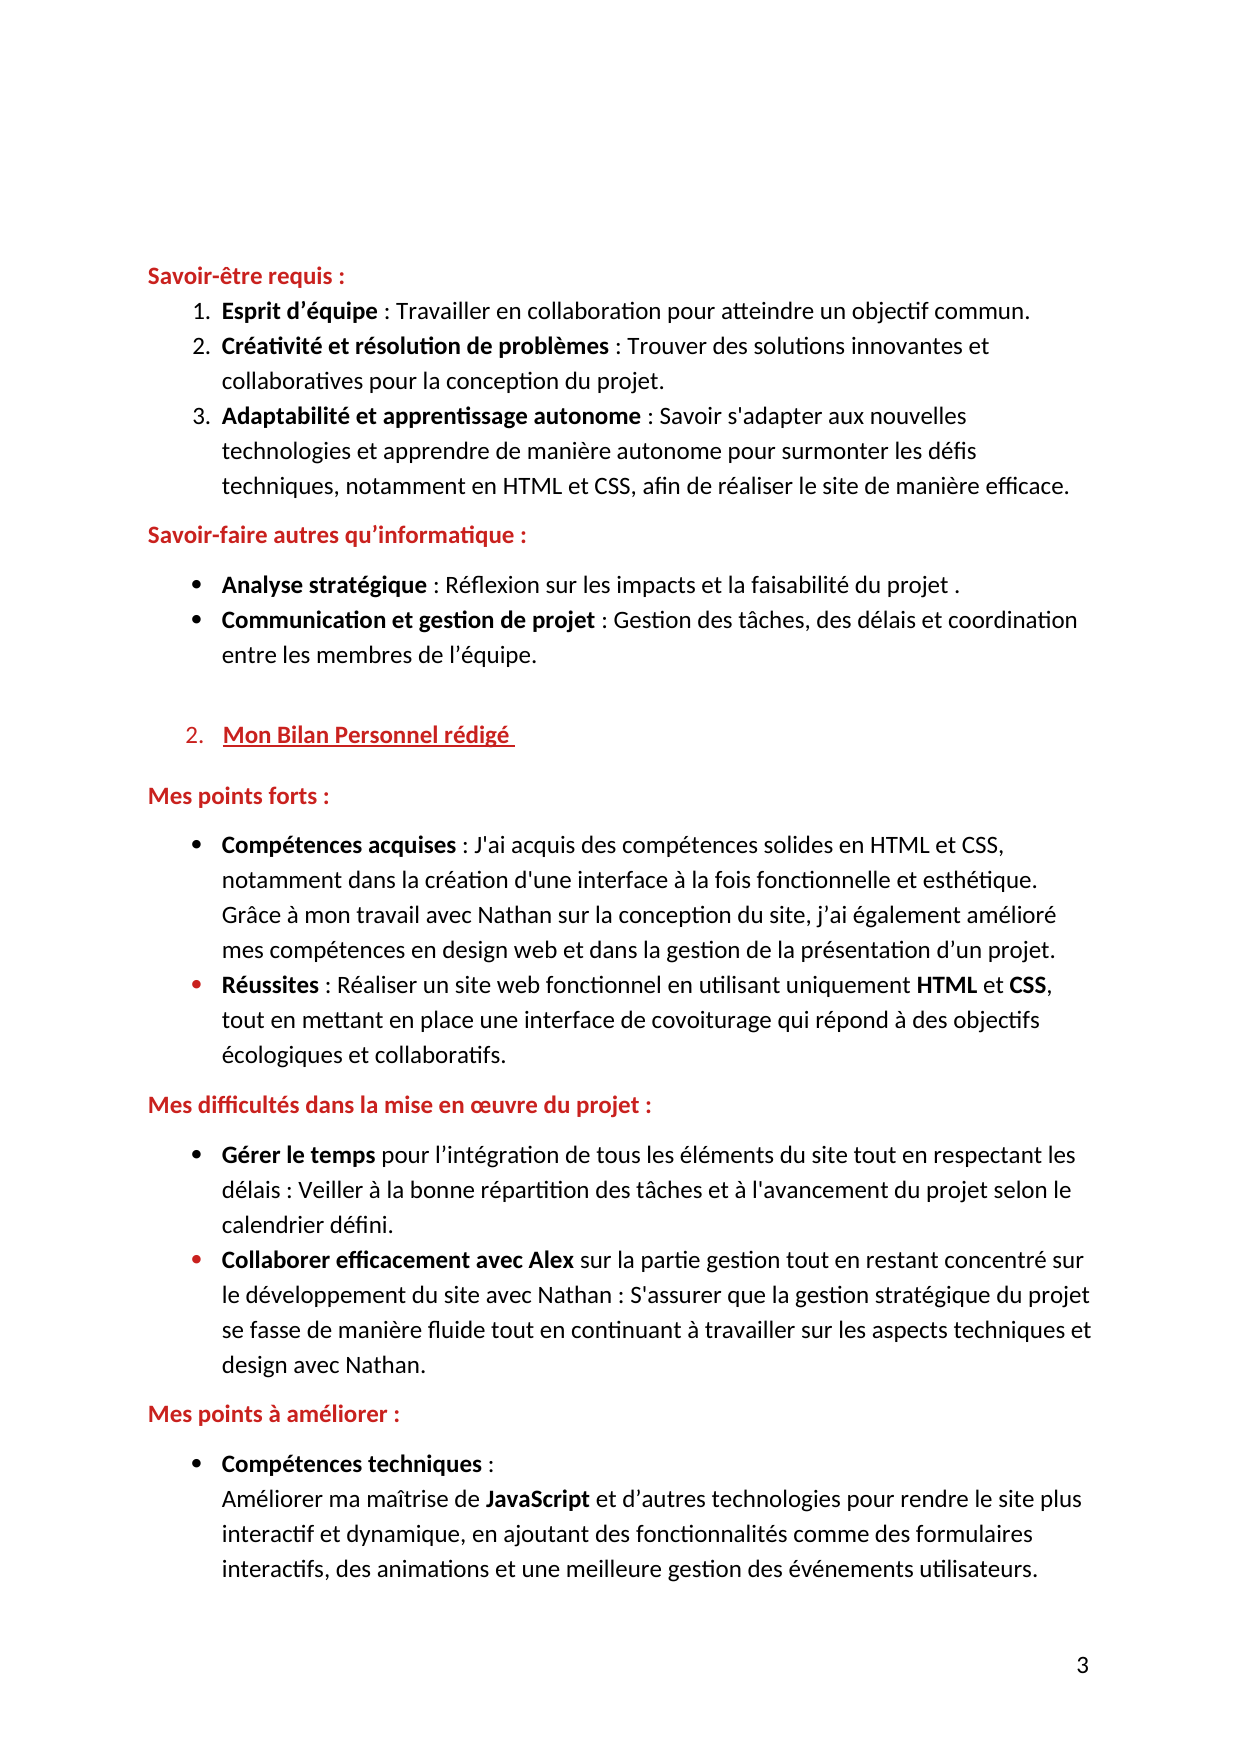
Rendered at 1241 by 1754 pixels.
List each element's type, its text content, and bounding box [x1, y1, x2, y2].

list Mon Bilan Personnel rédigé [185, 719, 1092, 749]
list Créativité et résolution de problèmes : Trouver des solutions innovantes et collaboratives pour la conception du projet. [192, 330, 1092, 395]
list Adaptabilité et apprentissage autonome : Savoir s'adapter aux nouvelles technologies et apprendre de manière autonome pour surmonter les défis techniques, notamment en HTML et CSS, afin de réaliser le site de manière efficace. [192, 400, 1092, 500]
list Collaborer efficacement avec Alex sur la partie gestion tout en restant concentré sur le développement du site avec Nathan : S'assurer que la gestion stratégique du projet se fasse de manière fluide tout en continuant à travailler sur les aspects techniques et design avec Nathan. [192, 1244, 1092, 1379]
list Analyse stratégique : Réflexion sur les impacts et la faisabilité du projet . [192, 569, 1092, 599]
list Compétences acquises : J'ai acquis des compétences solides en HTML et CSS, notamment dans la création d'une interface à la fois fonctionnelle et esthétique. Grâce à mon travail avec Nathan sur la conception du site, j’ai également amélioré mes compétences en design web et dans la gestion de la présentation d’un projet. [192, 830, 1092, 965]
list Compétences techniques : Améliorer ma maîtrise de JavaScript et d’autres technologies pour rendre le site plus interactif et dynamique, en ajoutant des fonctionnalités comme des formulaires interactifs, des animations et une meilleure gestion des événements utilisateurs. [192, 1448, 1092, 1583]
text Mes difficultés dans la mise en œuvre du projet : [148, 1089, 1092, 1120]
text Mes points forts : [148, 780, 1092, 811]
list Réussites : Réaliser un site web fonctionnel en utilisant uniquement HTML et CSS, tout en mettant en place une interface de covoiturage qui répond à des objectifs écologiques et collaboratifs. [192, 970, 1092, 1070]
list Gérer le temps pour l’intégration de tous les éléments du site tout en respectant les délais : Veiller à la bonne répartition des tâches et à l'avancement du projet selon le calendrier défini. [192, 1139, 1092, 1239]
text Mes points à améliorer : [148, 1398, 1092, 1429]
list Communication et gestion de projet : Gestion des tâches, des délais et coordination entre les membres de l’équipe. [192, 604, 1092, 669]
list Esprit d’équipe : Travailler en collaboration pour atteindre un objectif commun. [192, 295, 1092, 325]
text Savoir-être requis : [148, 260, 1092, 290]
text Savoir-faire autres qu’informatique : [148, 519, 1092, 550]
